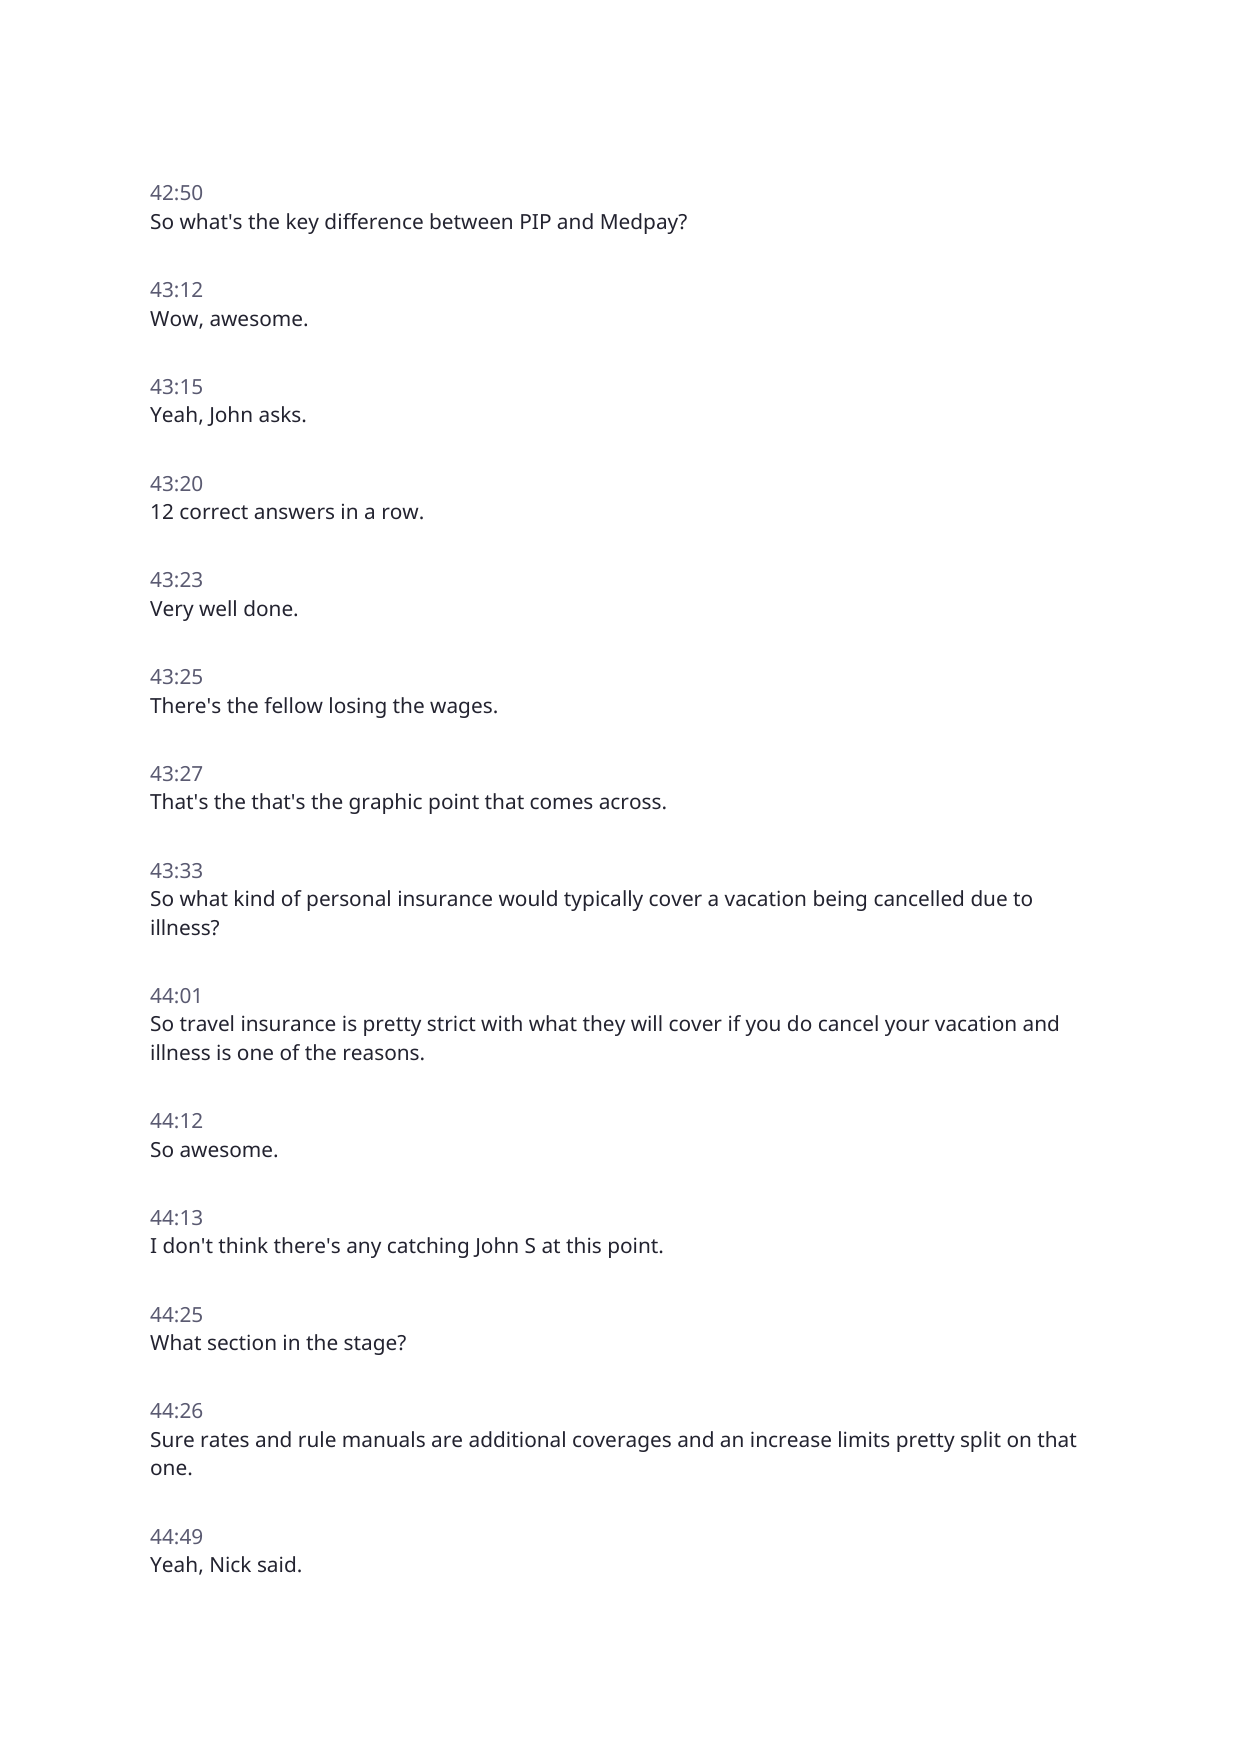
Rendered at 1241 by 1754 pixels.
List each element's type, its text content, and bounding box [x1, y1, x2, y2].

text 43:27 That's the that's the graphic point that comes across. [150, 731, 1090, 816]
text 44:25 What section in the stage? [150, 1271, 1090, 1357]
text 43:12 Wow, awesome. [150, 247, 1090, 332]
text 43:33 So what kind of personal insurance would typically cover a vacation being cancelled due to illness? [150, 827, 1090, 941]
text 44:13 I don't think there's any catching John S at this point. [150, 1174, 1090, 1260]
text 44:12 So awesome. [150, 1078, 1090, 1163]
text 44:26 Sure rates and rule manuals are additional coverages and an increase limits pretty split on that one. [150, 1368, 1090, 1482]
text 44:49 Yeah, Nick said. [150, 1493, 1090, 1579]
text 43:25 There's the fellow losing the wages. [150, 634, 1090, 719]
text 43:15 Yeah, John asks. [150, 343, 1090, 429]
text 43:20 12 correct answers in a row. [150, 440, 1090, 526]
text 44:01 So travel insurance is pretty strict with what they will cover if you do cancel your vacation and illness is one of the reasons. [150, 953, 1090, 1066]
text 43:23 Very well done. [150, 537, 1090, 622]
text 42:50 So what's the key difference between PIP and Medpay? [150, 150, 1090, 235]
